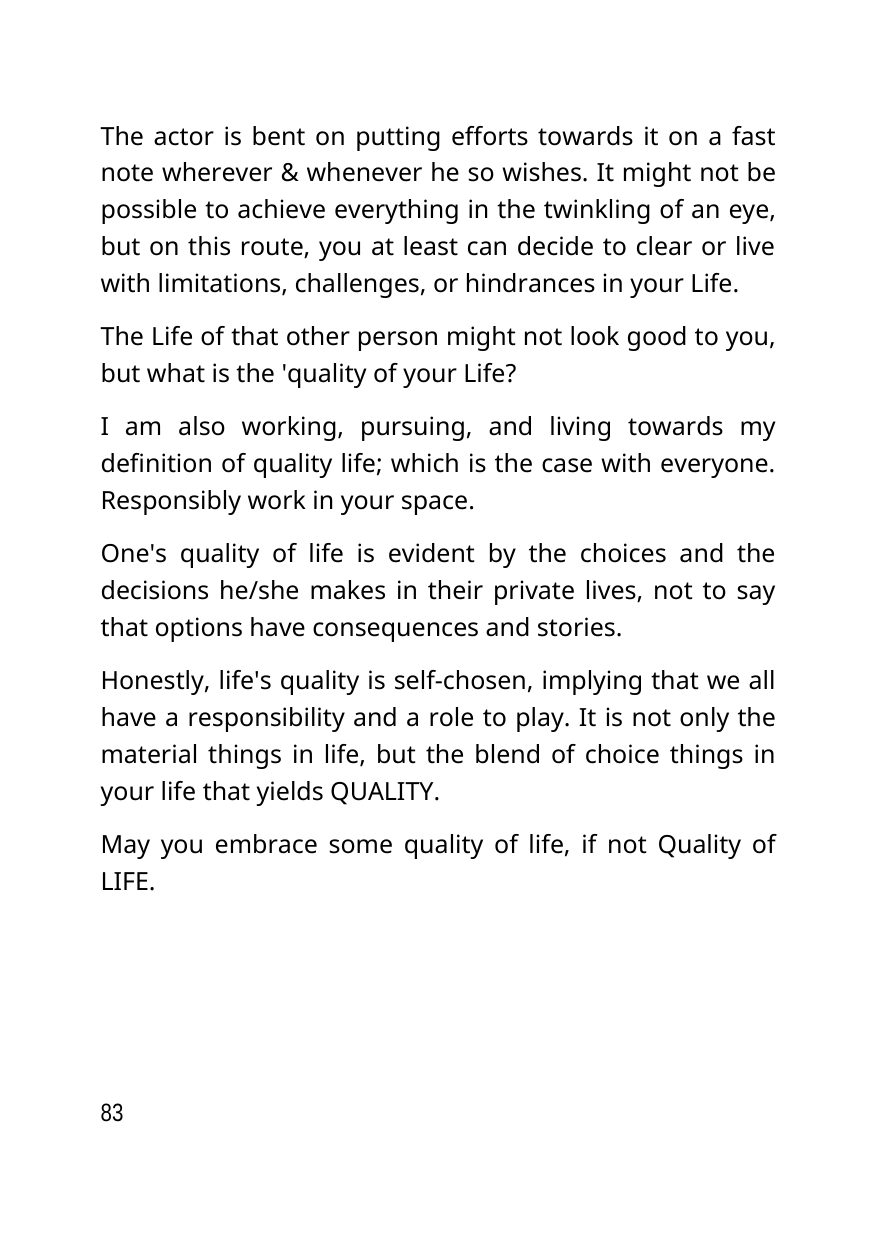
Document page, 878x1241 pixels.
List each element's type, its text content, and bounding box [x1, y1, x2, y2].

text One's quality of life is evident by the choices and the decisions he/she makes in their private lives, not to say that options have consequences and stories. [100, 536, 777, 643]
text The actor is bent on putting efforts towards it on a fast note wherever & whenever he so wishes. It might not be possible to achieve everything in the twinkling of an eye, but on this route, you at least can decide to clear or live with limitations, challenges, or hindrances in your Life. [100, 118, 777, 299]
text I am also working, pursuing, and living towards my definition of quality life; which is the case with everyone. Responsibly work in your space. [100, 409, 777, 516]
text The Life of that other person might not look good to you, but what is the 'quality of your Life? [100, 319, 777, 389]
text Honestly, life's quality is self-chosen, implying that we all have a responsibility and a role to play. It is not only the material things in life, but the blend of choice things in your life that yields QUALITY. [100, 663, 777, 807]
text May you embrace some quality of life, if not Quality of LIFE. [100, 827, 777, 897]
